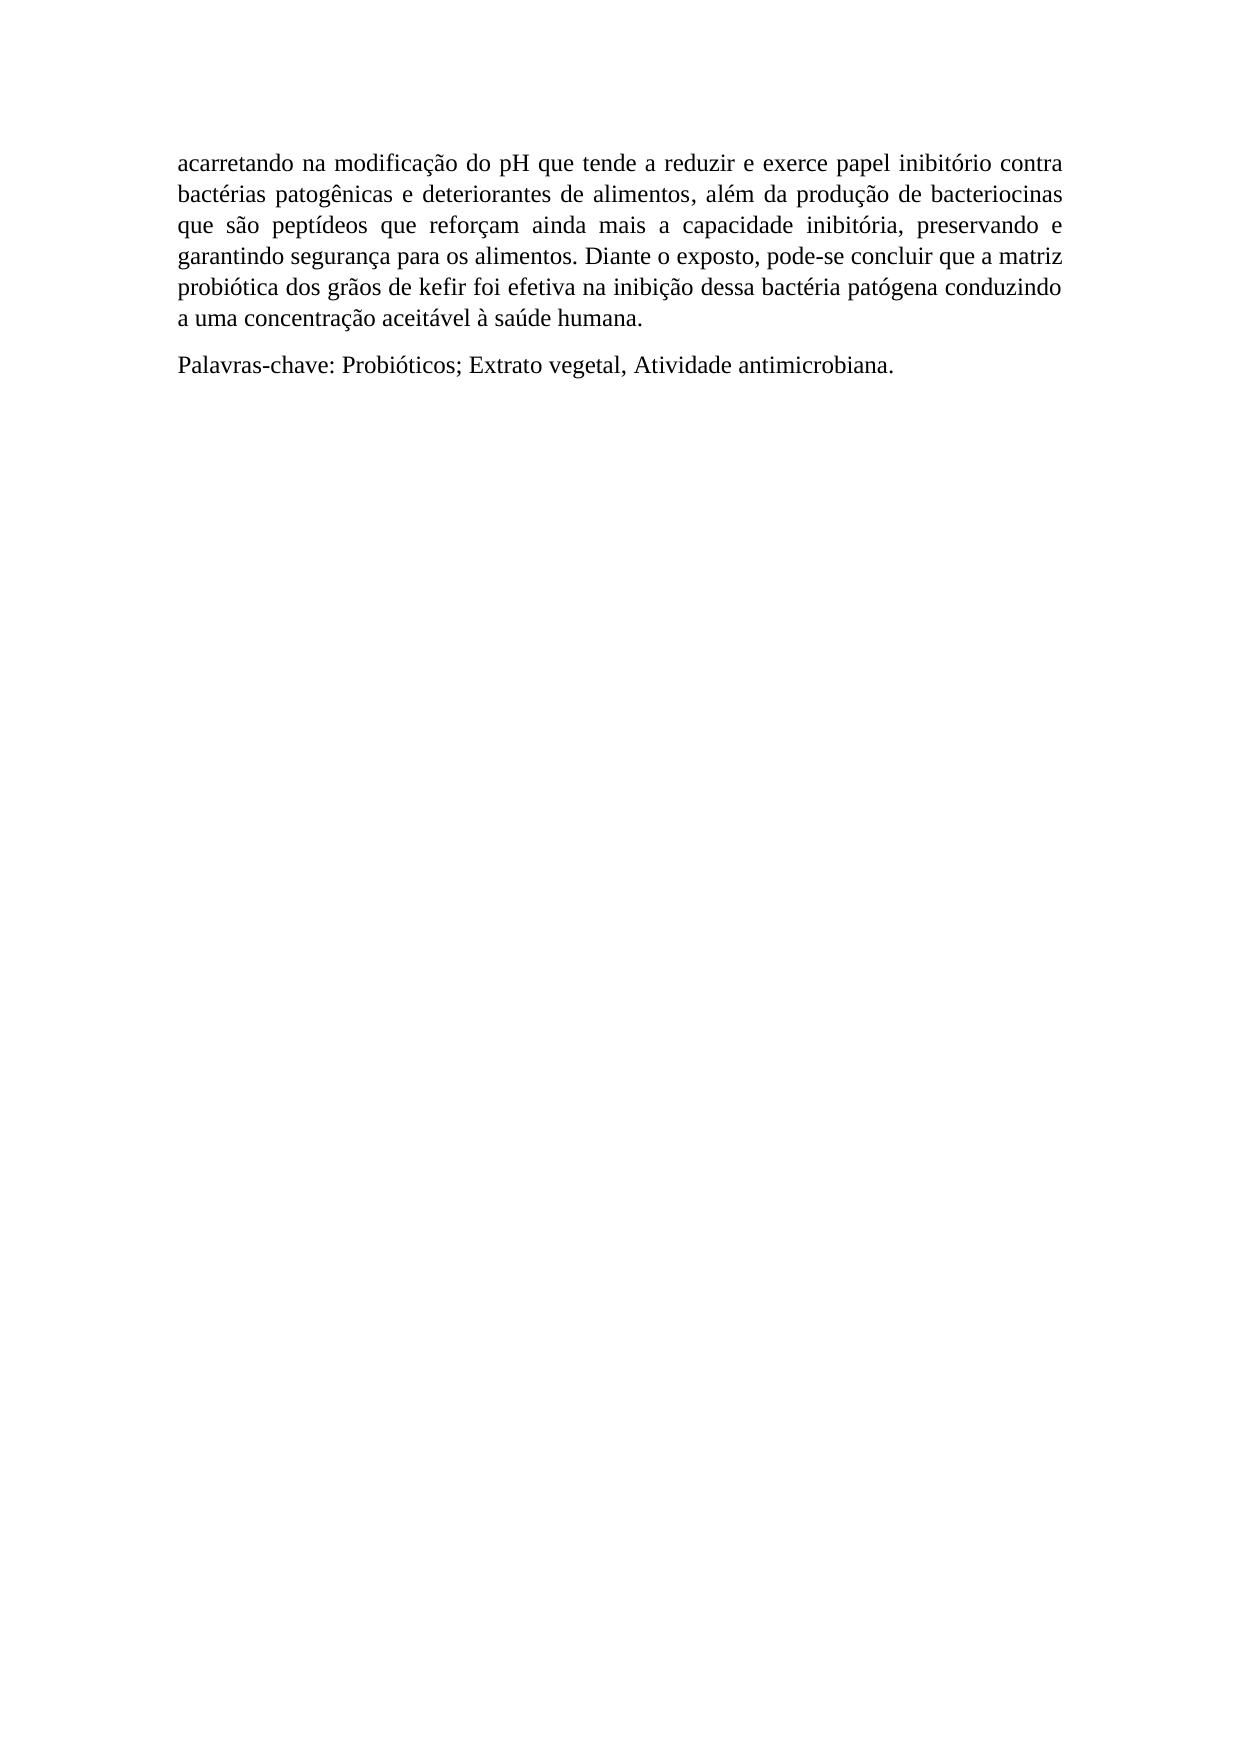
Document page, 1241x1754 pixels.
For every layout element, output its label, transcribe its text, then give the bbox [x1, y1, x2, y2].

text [177, 148, 1063, 332]
text Palavras-chave: Probióticos; Extrato vegetal, Atividade antimicrobiana. [177, 351, 1063, 379]
